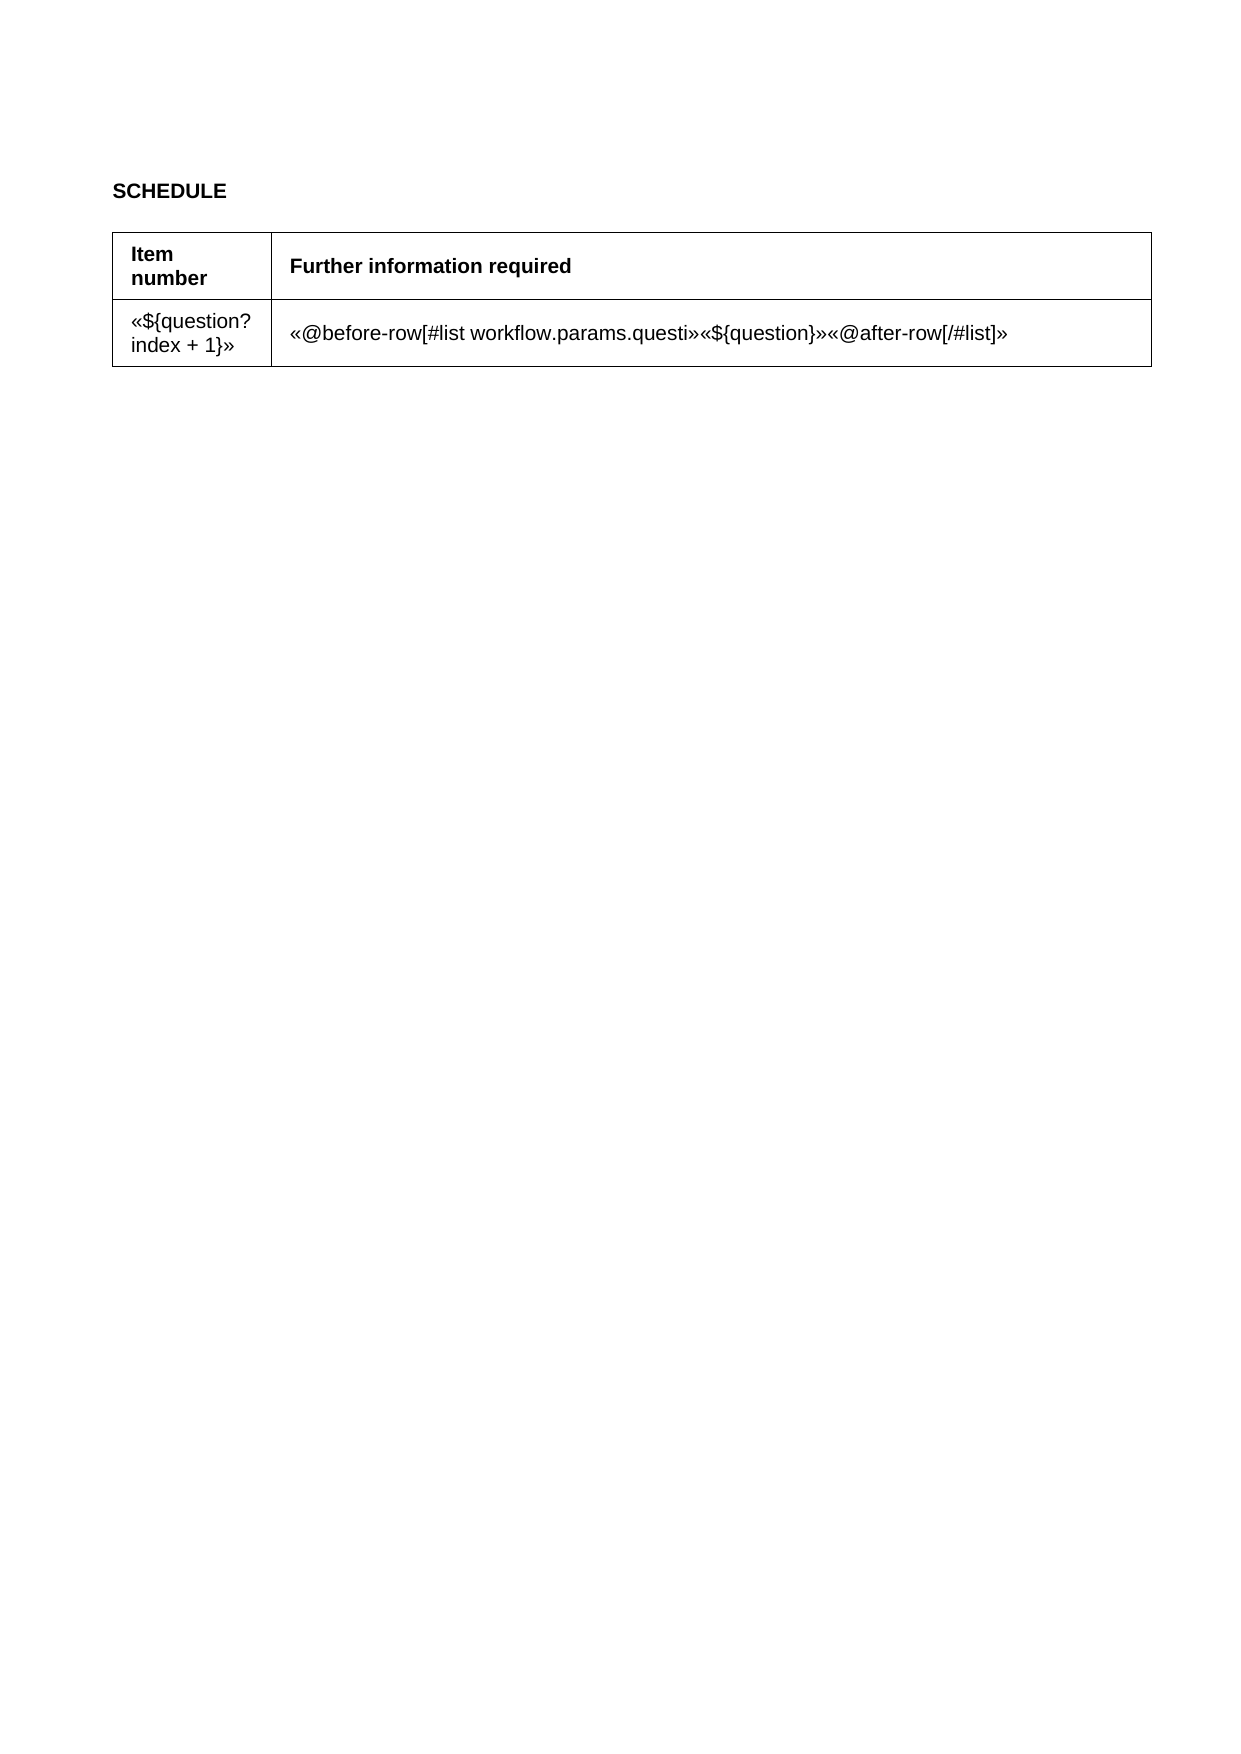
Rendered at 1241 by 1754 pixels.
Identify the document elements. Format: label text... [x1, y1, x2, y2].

table_header Item number [113, 233, 271, 299]
table_cell «@before-row[#list workflow.params.questi»«${question}» [272, 300, 1151, 366]
table_header Further information required [272, 233, 1151, 299]
text SCHEDULE [112, 179, 1128, 203]
table_cell [113, 300, 271, 366]
